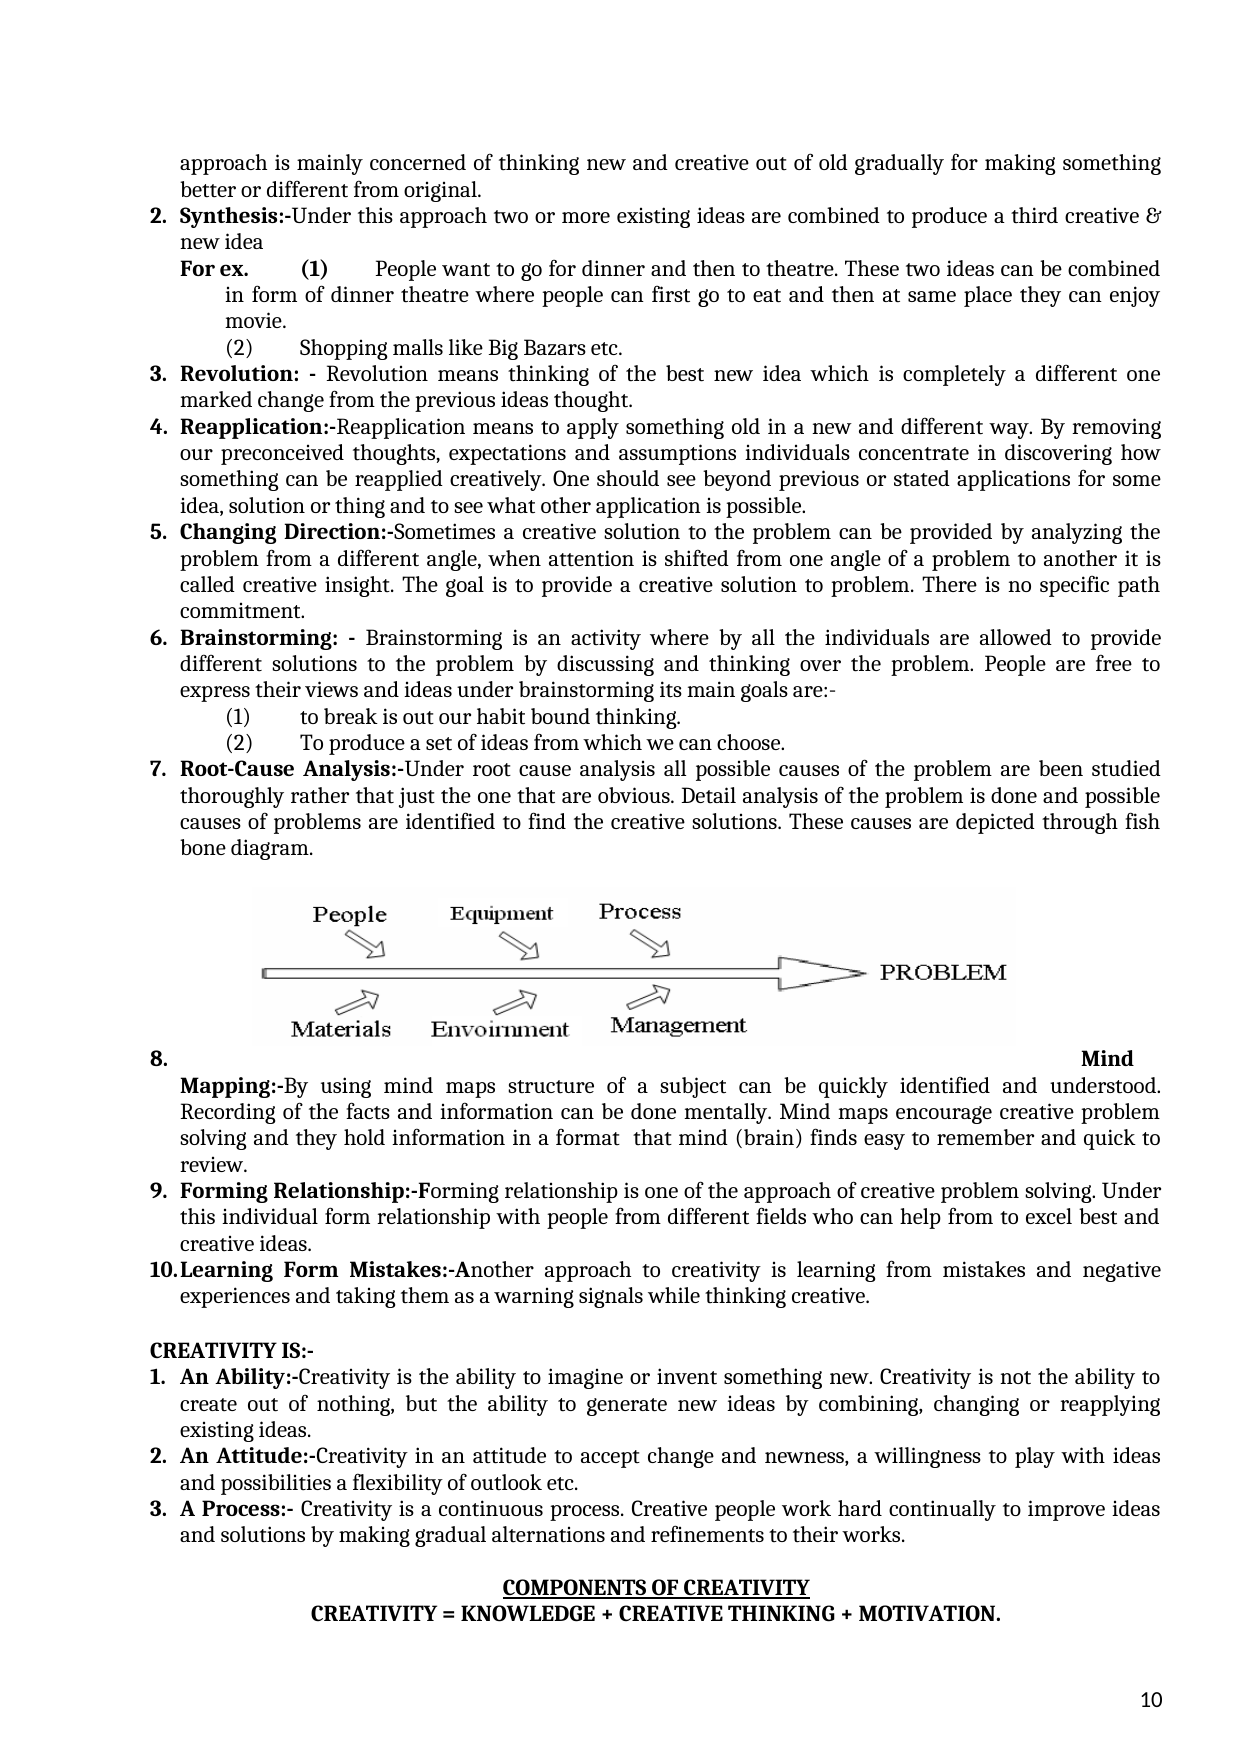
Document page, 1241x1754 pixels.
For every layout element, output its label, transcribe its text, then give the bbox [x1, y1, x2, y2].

list An Attitude:-Creativity in an attitude to accept change and newness, a willingness to play with ideas and possibilities a flexibility of outlook etc. [150, 1443, 1162, 1496]
list Reapplication:-Reapplication means to apply something old in a new and different way. By removing our preconceived thoughts, expectations and assumptions individuals concentrate in discovering how something can be reapplied creatively. One should see beyond previous or stated applications for some idea, solution or thing and to see what other application is possible. [150, 413, 1162, 519]
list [150, 150, 1162, 203]
text CREATIVITY IS:- [150, 1338, 1162, 1364]
text For ex. (1) People want to go for dinner and then to theatre. These two ideas can be combined in form of dinner theatre where people can first go to eat and then at same place they can enjoy movie. [180, 255, 1162, 334]
text CREATIVITY = KNOWLEDGE + CREATIVE THINKING + MOTIVATION. [150, 1601, 1162, 1627]
list Forming Relationship:-Forming relationship is one of the approach of creative problem solving. Under this individual form relationship with people from different fields who can help from to excel best and creative ideas. [150, 1178, 1162, 1257]
list A Process:- Creativity is a continuous process. Creative people work hard continually to improve ideas and solutions by making gradual alternations and refinements to their works. [150, 1496, 1162, 1548]
list Revolution: - Revolution means thinking of the best new idea which is completely a different one marked change from the previous ideas thought. [150, 361, 1162, 413]
list Synthesis:-Under this approach two or more existing ideas are combined to produce a third creative & new idea [150, 203, 1162, 255]
list To produce a set of ideas from which we can choose. [225, 730, 1162, 756]
list Mind Mapping:-By using mind maps structure of a subject can be quickly identified and understood. Recording of the facts and information can be done mentally. Mind maps encourage creative problem solving and they hold information in a format that mind (brain) finds easy to remember and quick to review. [150, 1046, 1162, 1178]
list Brainstorming: - Brainstorming is an activity where by all the individuals are allowed to provide different solutions to the problem by discussing and thinking over the problem. People are free to express their views and ideas under brainstorming its main goals are:- [150, 624, 1162, 703]
list Root-Cause Analysis:-Under root cause analysis all possible causes of the problem are been studied thoroughly rather that just the one that are obvious. Detail analysis of the problem is done and possible causes of problems are identified to find the creative solutions. These causes are depicted through fish bone diagram. [150, 756, 1162, 862]
text COMPONENTS OF CREATIVITY [150, 1575, 1162, 1601]
text (2) Shopping malls like Big Bazars etc. [150, 334, 1162, 361]
list An Ability:-Creativity is the ability to imagine or invent something new. Creativity is not the ability to create out of nothing, but the ability to generate new ideas by combining, changing or reapplying existing ideas. [150, 1364, 1162, 1443]
list Changing Direction:-Sometimes a creative solution to the problem can be provided by analyzing the problem from a different angle, when attention is shifted from one angle of a problem to another it is called creative insight. The goal is to provide a creative solution to problem. There is no specific path commitment. [150, 519, 1162, 624]
picture [217, 863, 1063, 1049]
list to break is out our habit bound thinking. [225, 703, 1162, 730]
list Learning Form Mistakes:-Another approach to creativity is learning from mistakes and negative experiences and taking them as a warning signals while thinking creative. [150, 1257, 1162, 1309]
